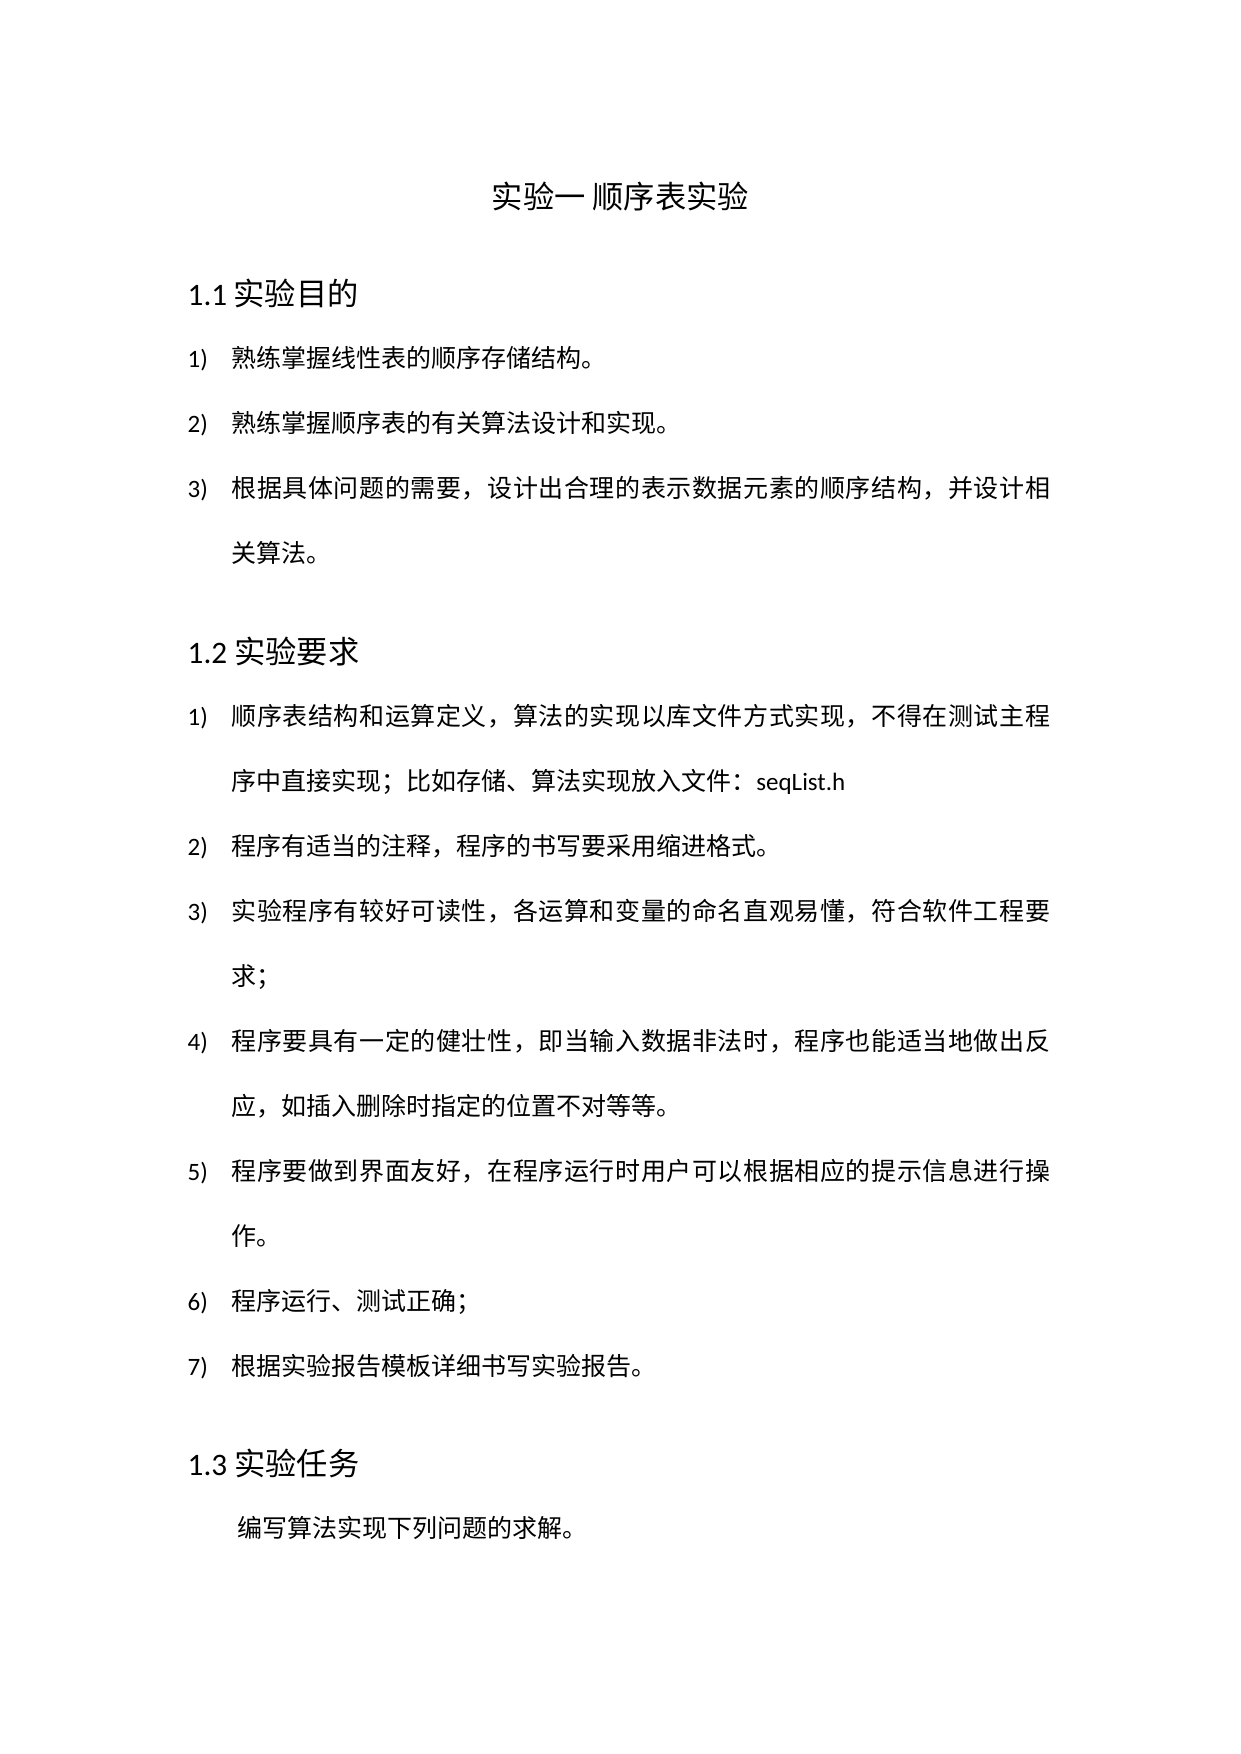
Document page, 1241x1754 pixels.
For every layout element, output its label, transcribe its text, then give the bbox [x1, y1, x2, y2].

text 1.3 实验任务 [187, 1429, 1053, 1494]
list 根据实验报告模板详细书写实验报告。 [187, 1332, 1053, 1397]
list 熟练掌握顺序表的有关算法设计和实现。 [187, 389, 1053, 454]
list 顺序表结构和运算定义，算法的实现以库文件方式实现，不得在测试主程序中直接实现；比如存储、算法实现放入文件：seqList.h [187, 682, 1053, 812]
text 1.2 实验要求 [187, 617, 1053, 682]
list 程序要做到界面友好，在程序运行时用户可以根据相应的提示信息进行操作。 [187, 1137, 1053, 1267]
text 实验一 顺序表实验 [187, 162, 1053, 227]
list 实验程序有较好可读性，各运算和变量的命名直观易懂，符合软件工程要求； [187, 877, 1053, 1007]
text 1.1实验目的 [187, 259, 1053, 324]
list 熟练掌握线性表的顺序存储结构。 [187, 324, 1053, 389]
list 程序运行、测试正确； [187, 1267, 1053, 1332]
list 根据具体问题的需要，设计出合理的表示数据元素的顺序结构，并设计相关算法。 [187, 454, 1053, 584]
list 程序有适当的注释，程序的书写要采用缩进格式。 [187, 812, 1053, 877]
text 编写算法实现下列问题的求解。 [187, 1494, 1053, 1559]
list 程序要具有一定的健壮性，即当输入数据非法时，程序也能适当地做出反应，如插入删除时指定的位置不对等等。 [187, 1007, 1053, 1137]
